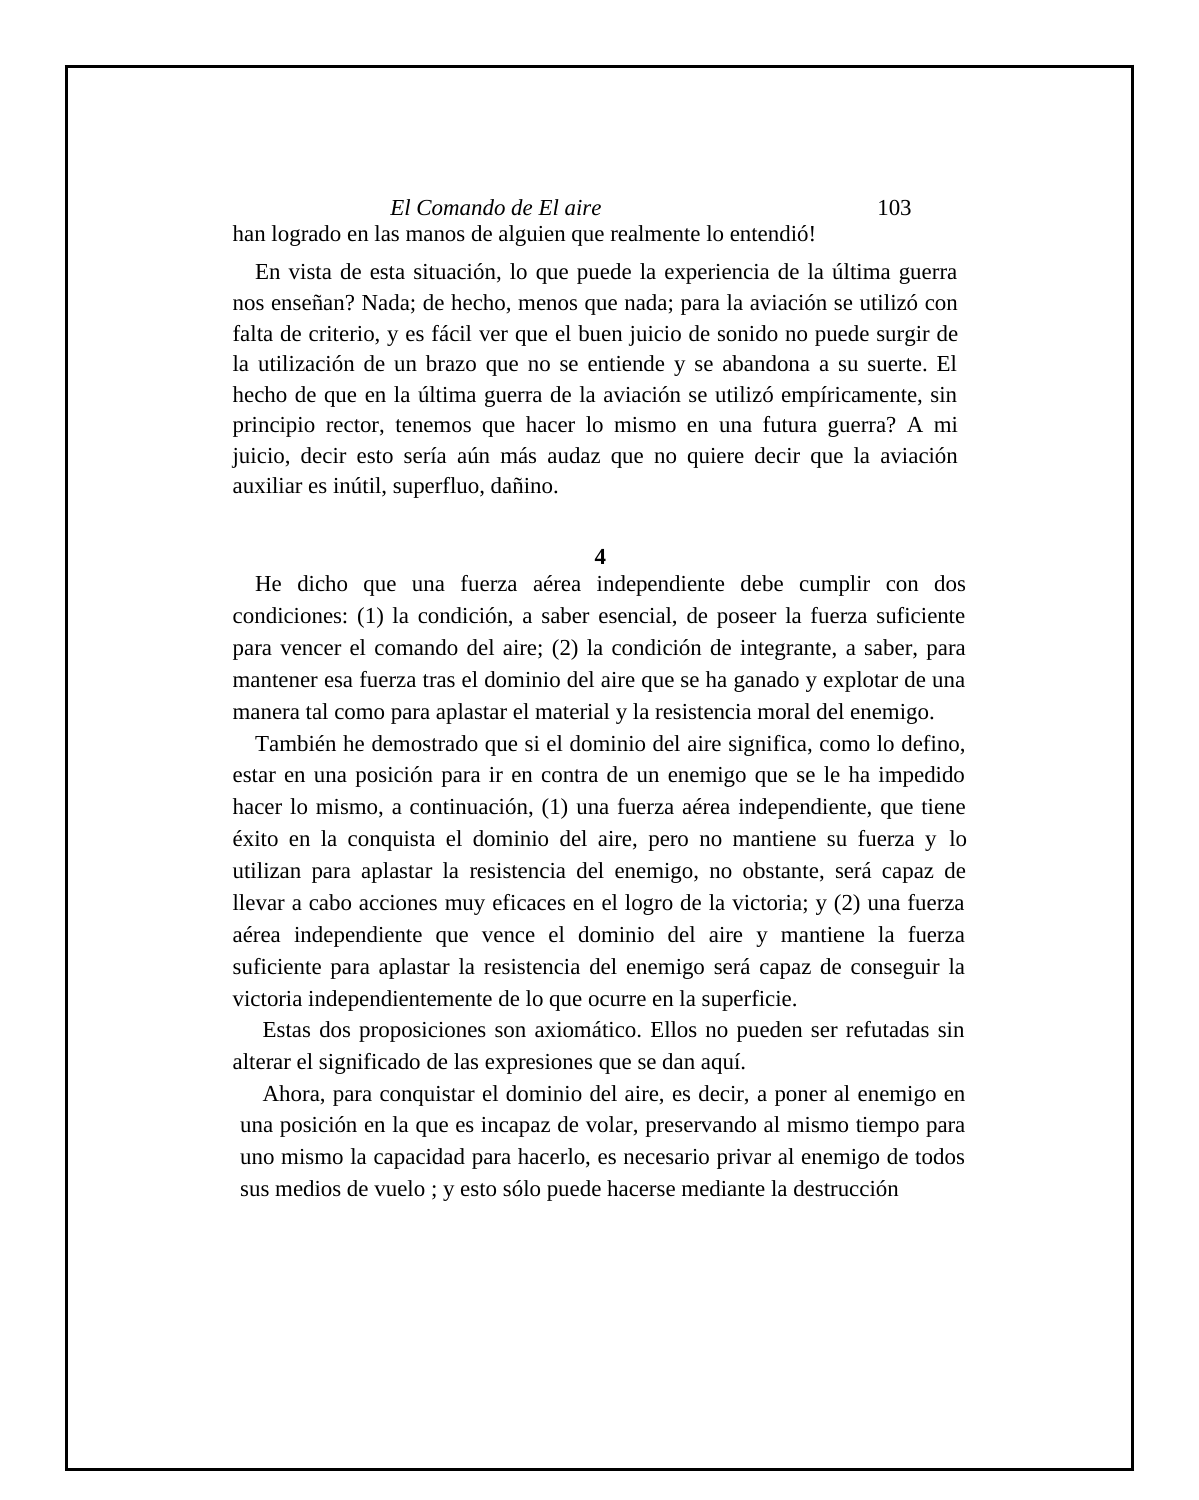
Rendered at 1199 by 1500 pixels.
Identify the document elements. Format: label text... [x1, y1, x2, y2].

text Ahora, para conquistar el dominio del aire, es decir, a poner al enemigo en una posición en la que es incapaz de volar, preservando al mismo tiempo para uno mismo la capacidad para hacerlo, es necesario privar al enemigo de todos sus medios de vuelo ; y esto sólo puede hacerse mediante la destrucción [240, 1079, 967, 1202]
text También he demostrado que si el dominio del aire significa, como lo defino, estar en una posición para ir en contra de un enemigo que se le ha impedido hacer lo mismo, a continuación, (1) una fuerza aérea independiente, que tiene éxito en la conquista el dominio del aire, pero no mantiene su fuerza y ​​lo utilizan para aplastar la resistencia del enemigo, no obstante, será capaz de llevar a cabo acciones muy eficaces en el logro de la victoria; y (2) una fuerza aérea independiente que vence el dominio del aire y mantiene la fuerza suficiente para aplastar la resistencia del enemigo será capaz de conseguir la victoria independientemente de lo que ocurre en la superficie. [232, 729, 967, 1011]
text El Comando de El aire 103 [390, 194, 1030, 221]
text En vista de esta situación, lo que puede la experiencia de la última guerra nos enseñan? Nada; de hecho, menos que nada; para la aviación se utilizó con falta de criterio, y es fácil ver que el buen juicio de sonido no puede surgir de la utilización de un brazo que no se entiende y se abandona a su suerte. El hecho de que en la última guerra de la aviación se utilizó empíricamente, sin principio rector, tenemos que hacer lo mismo en una futura guerra? A mi juicio, decir esto sería aún más audaz que no quiere decir que la aviación auxiliar es inútil, superfluo, dañino. [232, 259, 959, 499]
subtitle 4 [594, 544, 1030, 570]
text He dicho que una fuerza aérea independiente debe cumplir con dos condiciones: (1) la condición, a saber esencial, de poseer la fuerza suficiente para vencer el comando del aire; (2) la condición de integrante, a saber, para mantener esa fuerza tras el dominio del aire que se ha ganado y explotar de una manera tal como para aplastar el material y la resistencia moral del enemigo. [232, 570, 967, 724]
text Estas dos proposiciones son axiomático. Ellos no pueden ser refutadas sin alterar el significado de las expresiones que se dan aquí. [232, 1016, 966, 1074]
text han logrado en las manos de alguien que realmente lo entendió! [232, 221, 1030, 247]
